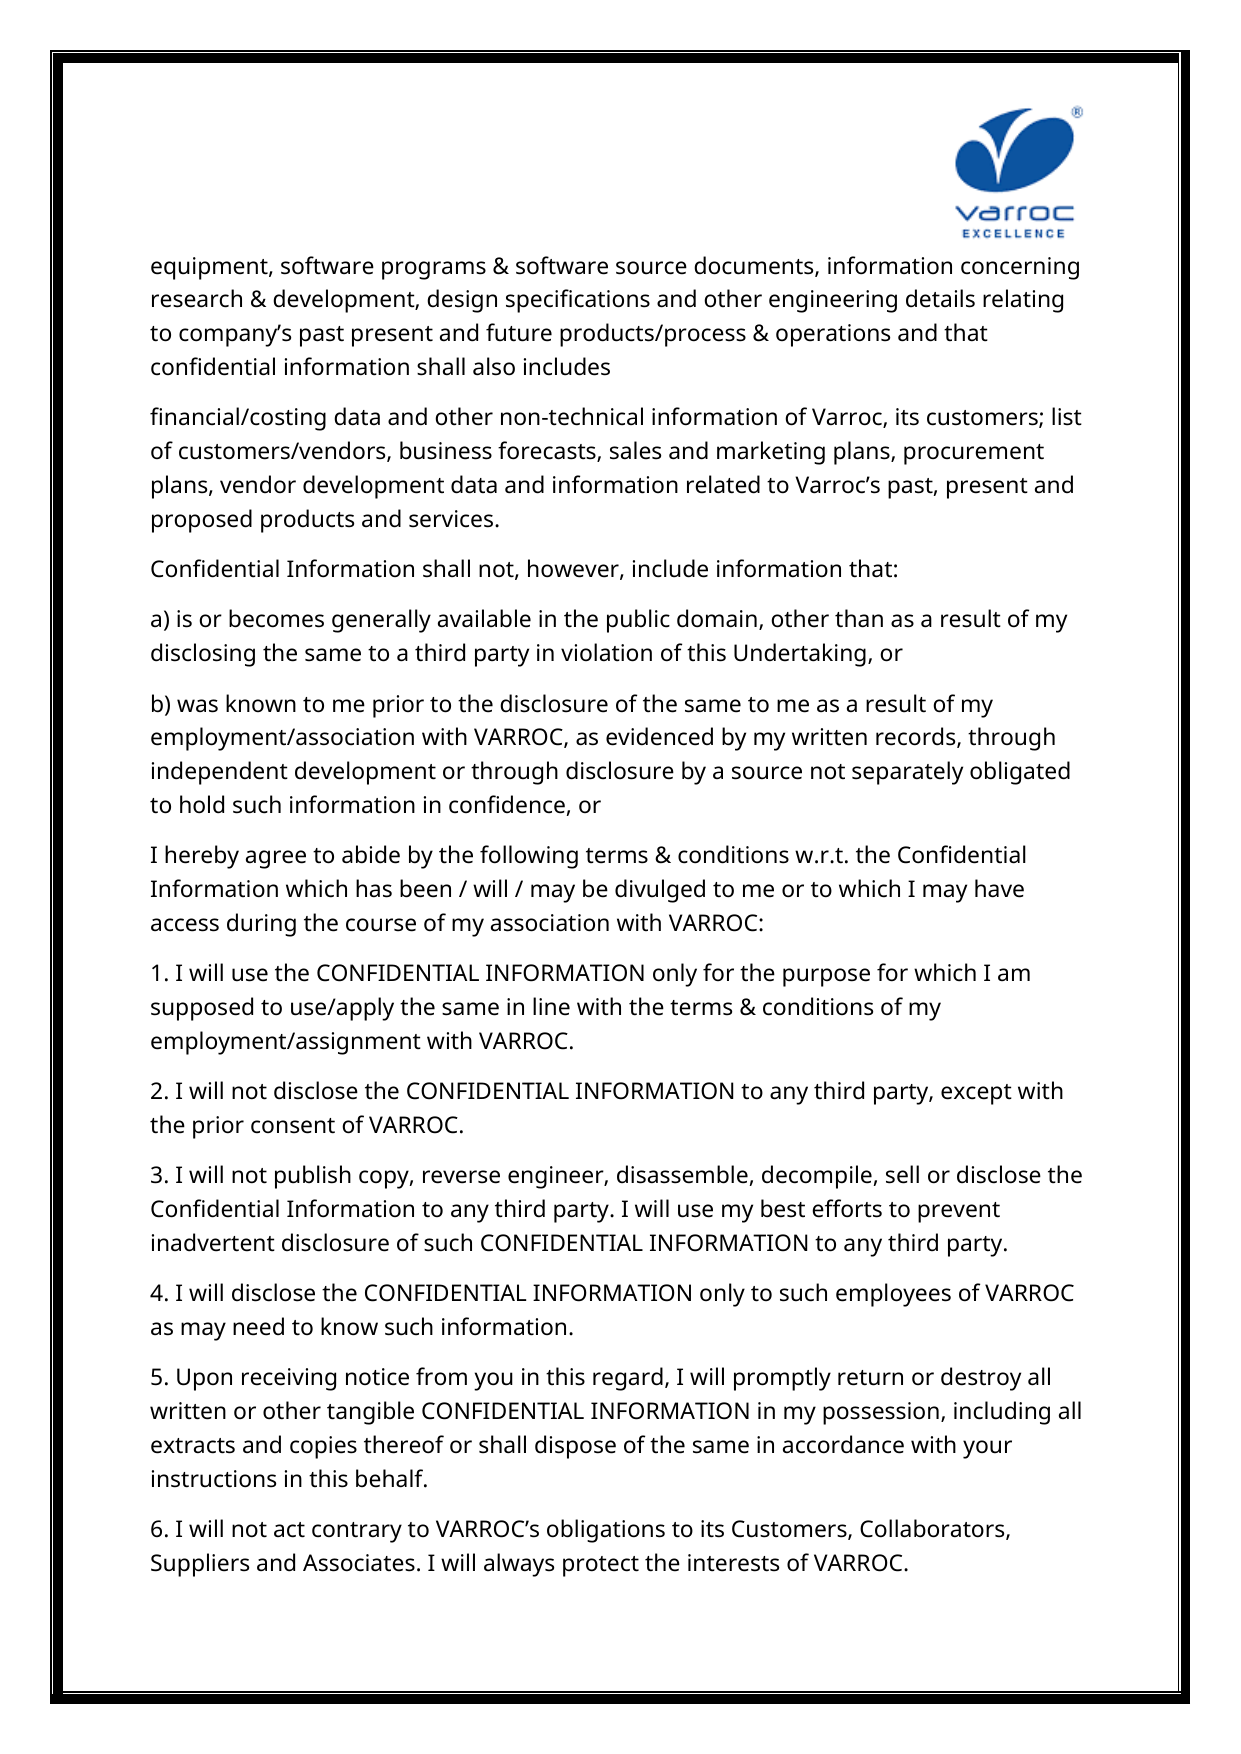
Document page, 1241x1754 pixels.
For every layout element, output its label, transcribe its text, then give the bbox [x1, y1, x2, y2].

text 6. I will not act contrary to VARROC’s obligations to its Customers, Collaborators, Suppliers and Associates. I will always protect the interests of VARROC. [150, 1513, 1090, 1578]
text 5. Upon receiving notice from you in this regard, I will promptly return or destroy all written or other tangible CONFIDENTIAL INFORMATION in my possession, including all extracts and copies thereof or shall dispose of the same in accordance with your instructions in this behalf. [150, 1361, 1090, 1494]
text financial/costing data and other non-technical information of Varroc, its customers; list of customers/vendors, business forecasts, sales and marketing plans, procurement plans, vendor development data and information related to Varroc’s past, present and proposed products and services. [150, 401, 1090, 534]
text b) was known to me prior to the disclosure of the same to me as a result of my employment/association with VARROC, as evidenced by my written records, through independent development or through disclosure by a source not separately obligated to hold such information in confidence, or [150, 688, 1090, 820]
text a) is or becomes generally available in the public domain, other than as a result of my disclosing the same to a third party in violation of this Undertaking, or [150, 603, 1090, 668]
text 2. I will not disclose the CONFIDENTIAL INFORMATION to any third party, except with the prior consent of VARROC. [150, 1075, 1090, 1140]
text 1. I will use the CONFIDENTIAL INFORMATION only for the purpose for which I am supposed to use/apply the same in line with the terms & conditions of my employment/assignment with VARROC. [150, 957, 1090, 1056]
text I hereby agree to abide by the following terms & conditions w.r.t. the Confidential Information which has been / will / may be divulged to me or to which I may have access during the course of my association with VARROC: [150, 839, 1090, 938]
picture [948, 101, 1091, 244]
text 3. I will not publish copy, reverse engineer, disassemble, decompile, sell or disclose the Confidential Information to any third party. I will use my best efforts to prevent inadvertent disclosure of such CONFIDENTIAL INFORMATION to any third party. [150, 1159, 1090, 1258]
text Confidential Information shall not, however, include information that: [150, 553, 1090, 584]
text 4. I will disclose the CONFIDENTIAL INFORMATION only to such employees of VARROC as may need to know such information. [150, 1277, 1090, 1342]
text equipment, software programs & software source documents, information concerning research & development, design specifications and other engineering details relating to company’s past present and future products/process & operations and that confidential information shall also includes [150, 250, 1090, 382]
